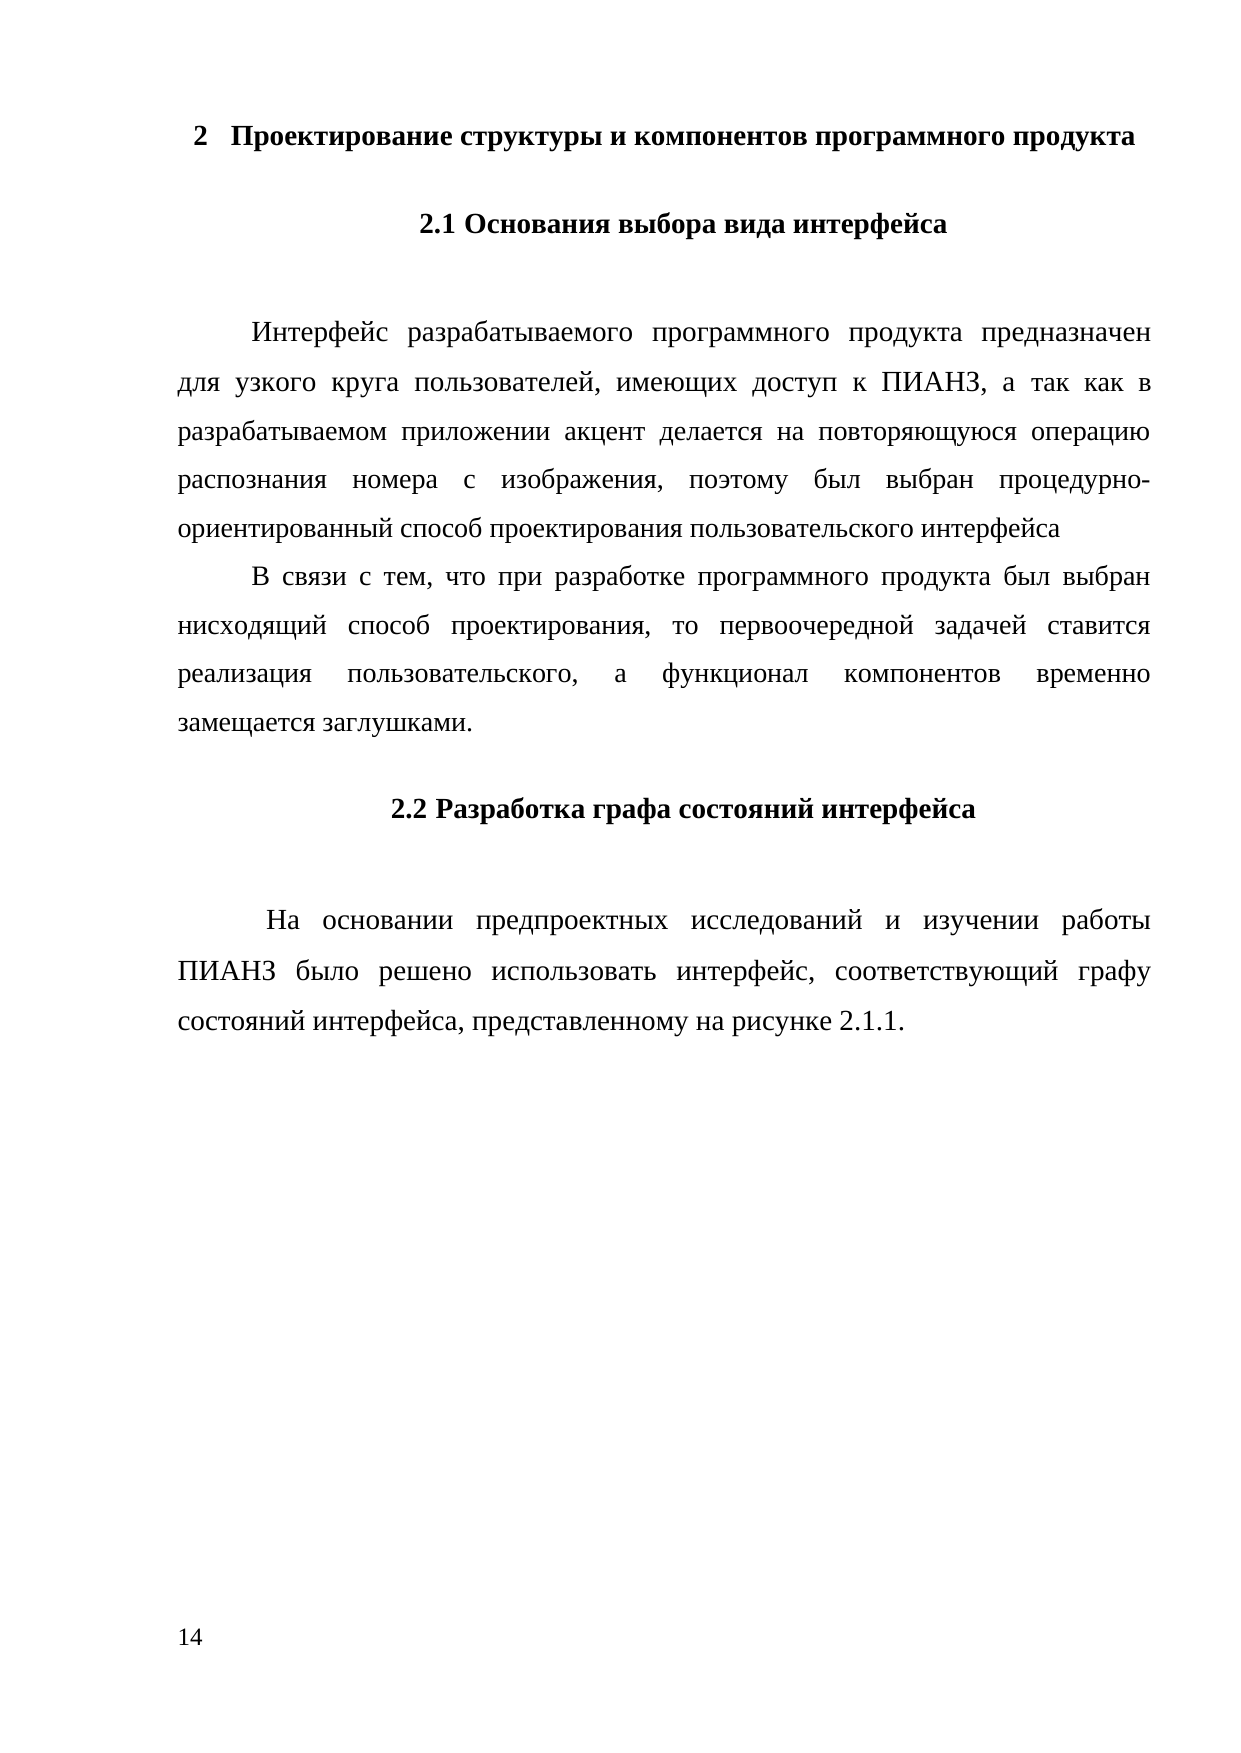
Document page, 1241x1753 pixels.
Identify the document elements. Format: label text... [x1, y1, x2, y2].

text На основании предпроектных исследований и изучении работы ПИАНЗ было решено использовать интерфейс, соответствующий графу состояний интерфейса, представленному на рисунке 2.1.1. [177, 902, 1152, 1037]
text В связи с тем, что при разработке программного продукта был выбран нисходящий способ проектирования, то первоочередной задачей ставится реализация пользовательского, а функционал компонентов временно замещается заглушками. [177, 559, 1152, 737]
subtitle Основания выбора вида интерфейса [215, 206, 1152, 239]
text Интерфейс разрабатываемого программного продукта предназначен для узкого круга пользователей, имеющих доступ к ПИАНЗ, а так как в разрабатываемом приложении акцент делается на повторяющуюся операцию распознания номера с изображения, поэтому был выбран процедурно-ориентированный способ проектирования пользовательского интерфейса [177, 314, 1152, 543]
subtitle Разработка графа состояний интерфейса [215, 791, 1152, 825]
subtitle Проектирование структуры и компонентов программного продукта [177, 118, 1152, 152]
